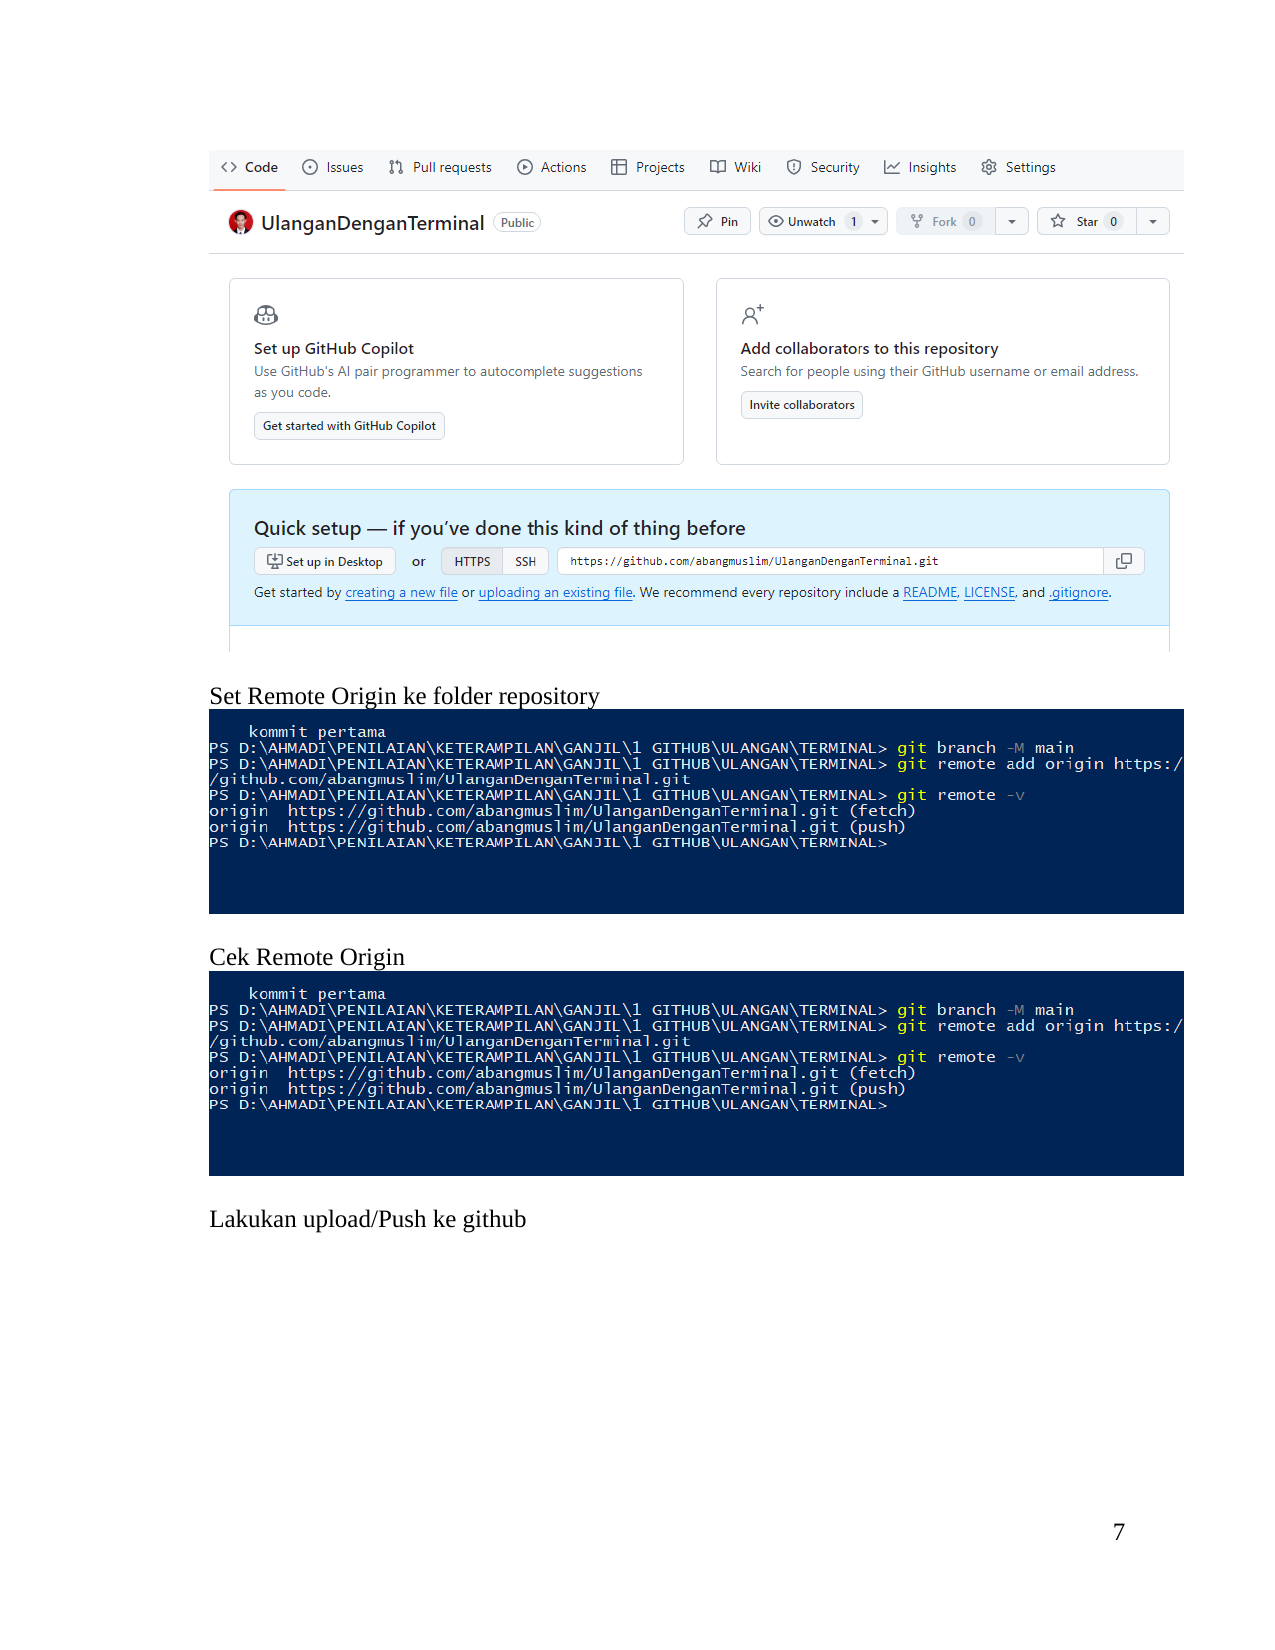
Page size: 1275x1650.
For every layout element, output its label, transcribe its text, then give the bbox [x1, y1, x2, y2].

text Lakukan upload/Push ke github [209, 1204, 1125, 1233]
text Cek Remote Origin [209, 942, 1125, 971]
text Set Remote Origin ke folder repository [209, 681, 1125, 709]
picture [209, 971, 1184, 1176]
picture [209, 150, 1184, 652]
picture [209, 709, 1184, 914]
